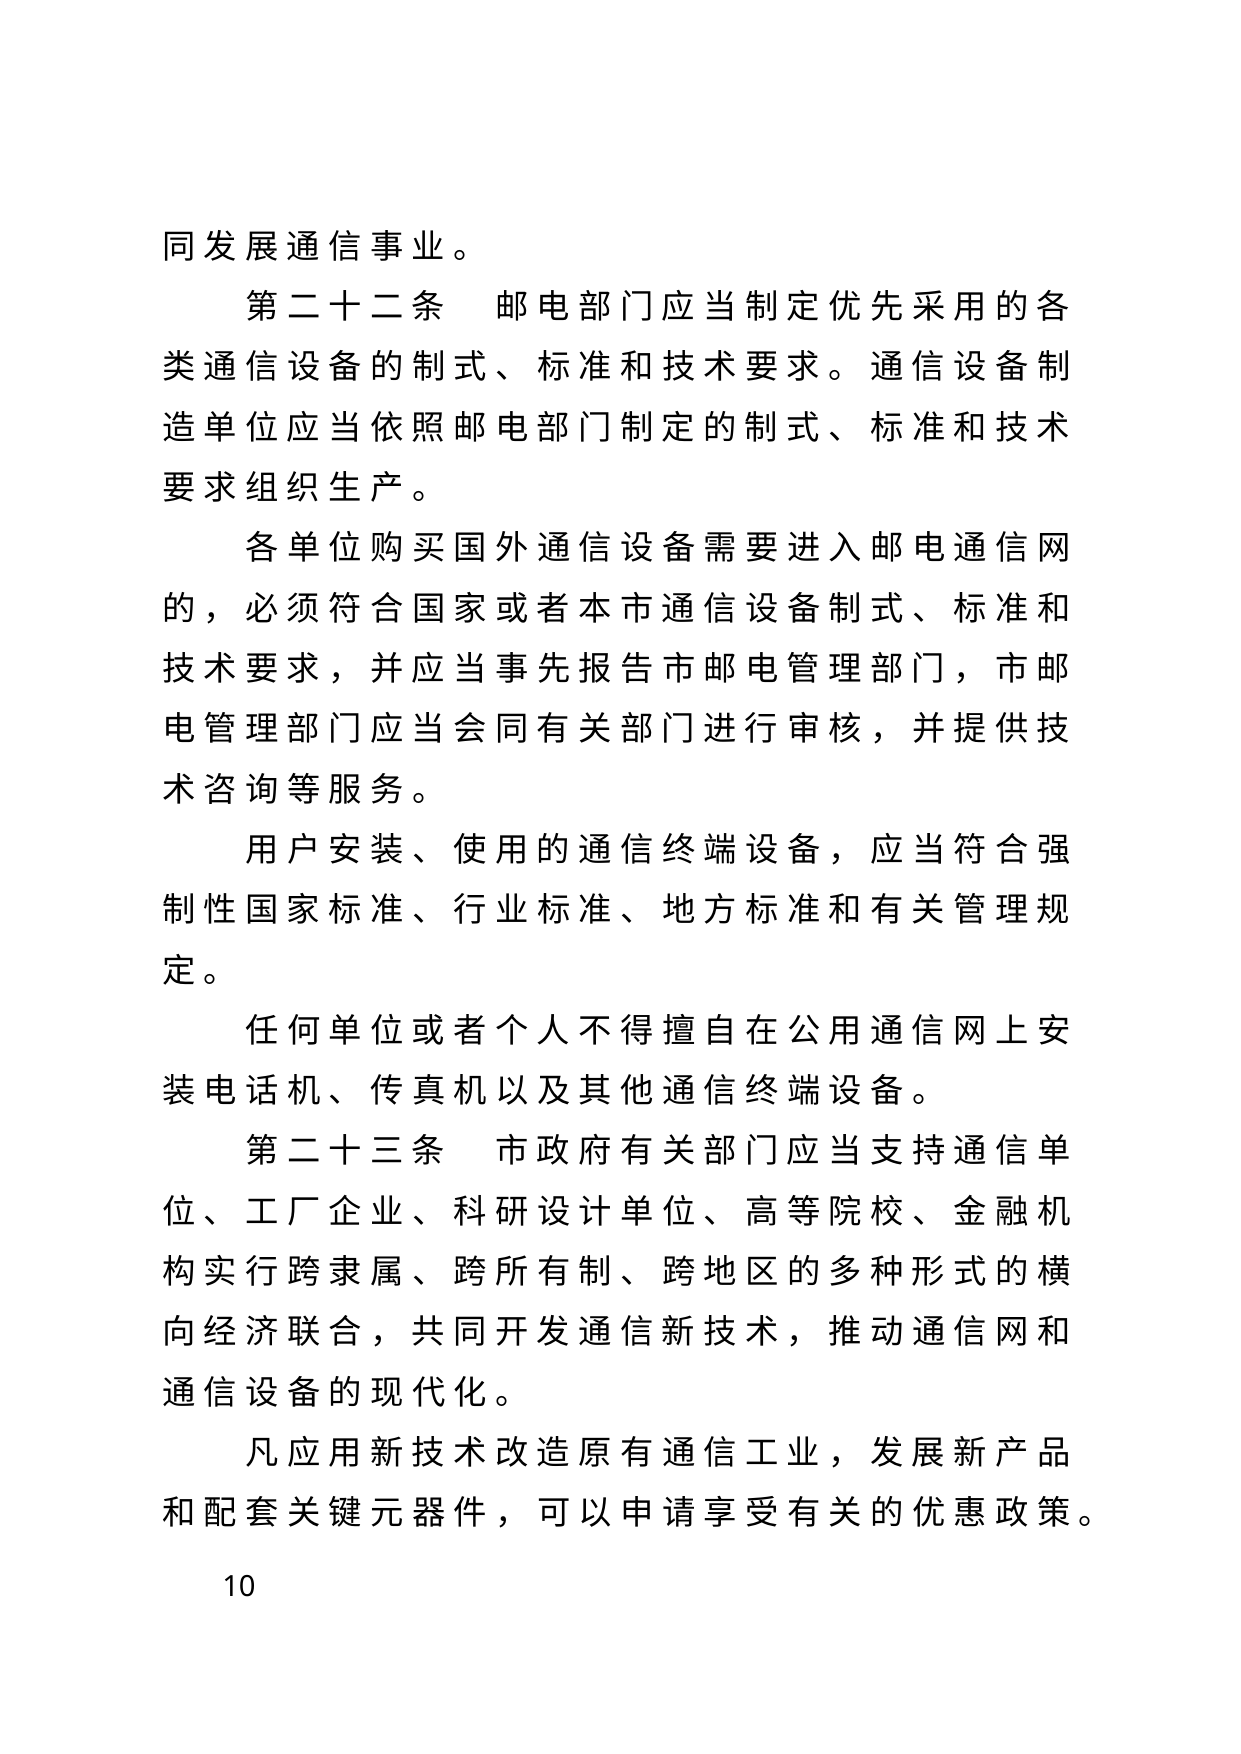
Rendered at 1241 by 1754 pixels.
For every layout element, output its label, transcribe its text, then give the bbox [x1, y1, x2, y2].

text 各单位购买国外通信设备需要进入邮电通信网的，必须符合国家或者本市通信设备制式、标准和技术要求，并应当事先报告市邮电管理部门，市邮电管理部门应当会同有关部门进行审核，并提供技术咨询等服务。 [162, 515, 1078, 817]
text 凡应用新技术改造原有通信工业，发展新产品和配套关键元器件，可以申请享受有关的优惠政策。 [162, 1420, 1078, 1540]
text 用户安装、使用的通信终端设备，应当符合强制性国家标准、行业标准、地方标准和有关管理规定。 [162, 817, 1078, 998]
text 第二十二条 邮电部门应当制定优先采用的各类通信设备的制式、标准和技术要求。通信设备制造单位应当依照邮电部门制定的制式、标准和技术要求组织生产。 [162, 274, 1078, 515]
text 第二十三条 市政府有关部门应当支持通信单位、工厂企业、科研设计单位、高等院校、金融机构实行跨隶属、跨所有制、跨地区的多种形式的横向经济联合，共同开发通信新技术，推动通信网和通信设备的现代化。 [162, 1118, 1078, 1420]
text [162, 213, 1078, 274]
text 任何单位或者个人不得擅自在公用通信网上安装电话机、传真机以及其他通信终端设备。 [162, 998, 1078, 1118]
